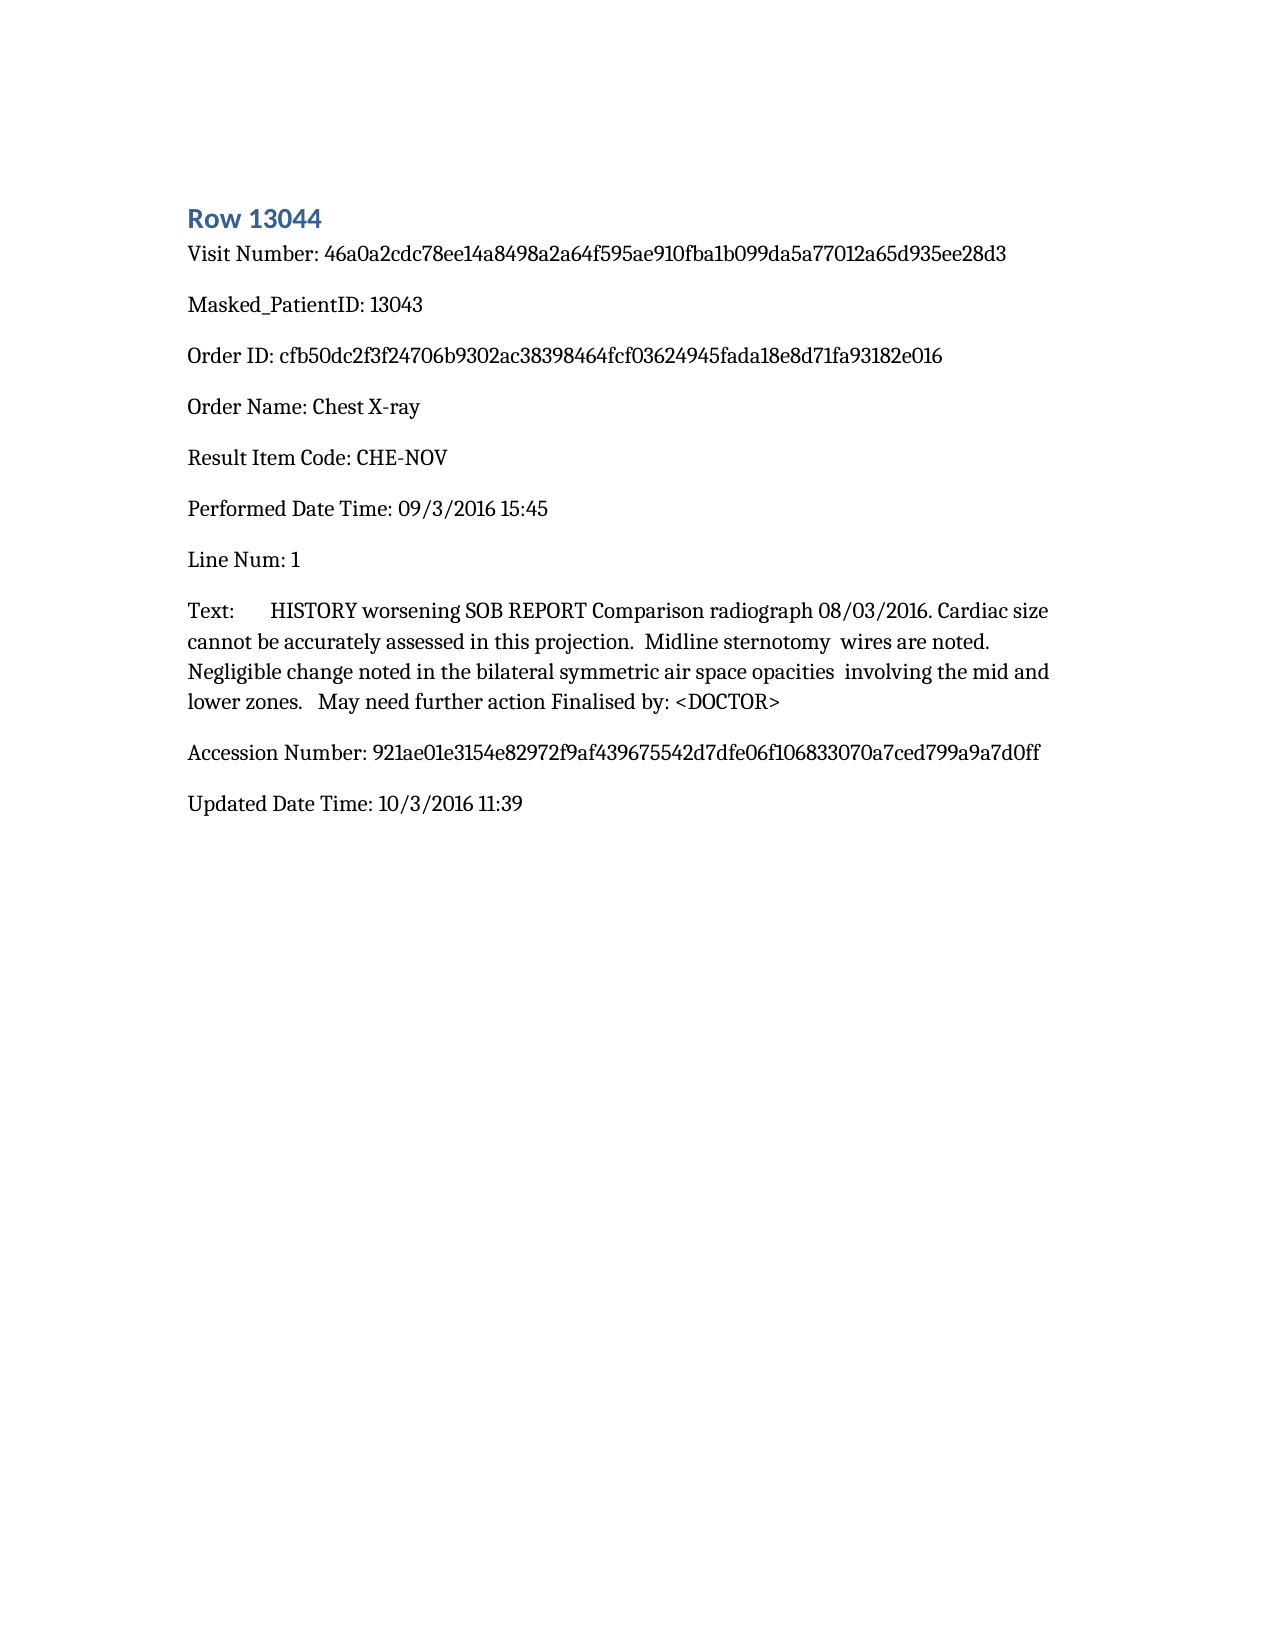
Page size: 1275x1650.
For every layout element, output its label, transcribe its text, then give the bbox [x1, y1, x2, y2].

text Result Item Code: CHE-NOV [187, 445, 1087, 471]
text Accession Number: 921ae01e3154e82972f9af439675542d7dfe06f106833070a7ced799a9a7d0ff [187, 740, 1087, 766]
text Text: HISTORY worsening SOB REPORT Comparison radiograph 08/03/2016. Cardiac size cannot be accurately assessed in this projection. Midline sternotomy wires are noted. Negligible change noted in the bilateral symmetric air space opacities involving the mid and lower zones. May need further action Finalised by: <DOCTOR> [187, 598, 1087, 715]
text Masked_PatientID: 13043 [187, 292, 1087, 318]
text Performed Date Time: 09/3/2016 15:45 [187, 496, 1087, 522]
text Line Num: 1 [187, 547, 1087, 573]
text Visit Number: 46a0a2cdc78ee14a8498a2a64f595ae910fba1b099da5a77012a65d935ee28d3 [187, 241, 1087, 267]
text Updated Date Time: 10/3/2016 11:39 [187, 791, 1087, 817]
subtitle Row 13044 [187, 200, 1087, 236]
text Order ID: cfb50dc2f3f24706b9302ac38398464fcf03624945fada18e8d71fa93182e016 [187, 343, 1087, 369]
text Order Name: Chest X-ray [187, 394, 1087, 420]
